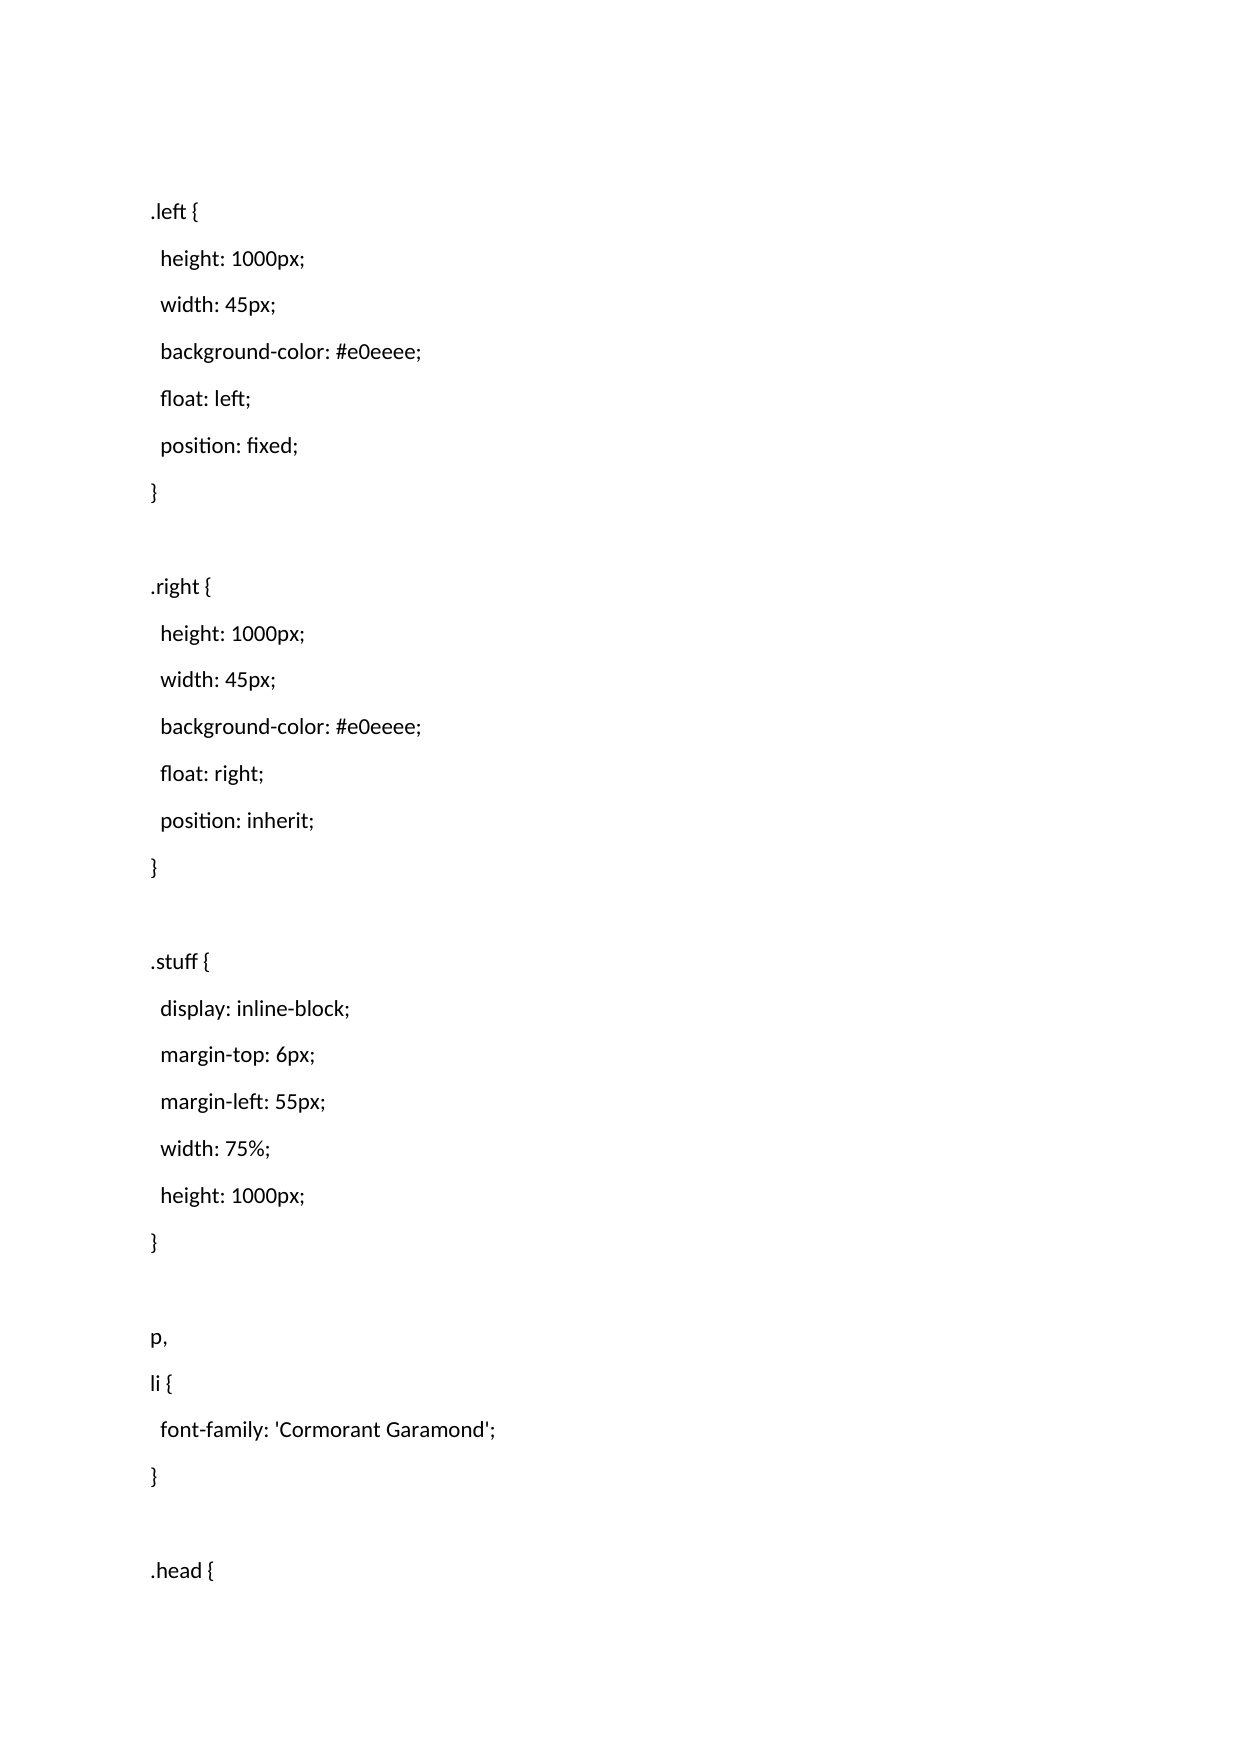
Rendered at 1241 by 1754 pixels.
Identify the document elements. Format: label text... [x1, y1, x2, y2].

text .stuff { [150, 947, 1090, 975]
text .head { [150, 1556, 1090, 1584]
text width: 45px; [150, 291, 1090, 319]
text background-color: #e0eeee; [150, 337, 1090, 366]
text li { [150, 1369, 1090, 1397]
text float: left; [150, 384, 1090, 412]
text background-color: #e0eeee; [150, 712, 1090, 741]
text .left { [150, 197, 1090, 225]
text float: right; [150, 759, 1090, 787]
text } [150, 853, 1090, 881]
text display: inline-block; [150, 994, 1090, 1022]
text width: 75%; [150, 1134, 1090, 1162]
text width: 45px; [150, 666, 1090, 694]
text margin-top: 6px; [150, 1041, 1090, 1069]
text position: fixed; [150, 431, 1090, 459]
text } [150, 1462, 1090, 1491]
text position: inherit; [150, 806, 1090, 834]
text font-family: 'Cormorant Garamond'; [150, 1416, 1090, 1444]
text height: 1000px; [150, 244, 1090, 272]
text margin-left: 55px; [150, 1087, 1090, 1116]
text height: 1000px; [150, 1181, 1090, 1209]
text p, [150, 1322, 1090, 1350]
text } [150, 1228, 1090, 1256]
text } [150, 478, 1090, 506]
text height: 1000px; [150, 619, 1090, 647]
text .right { [150, 572, 1090, 600]
